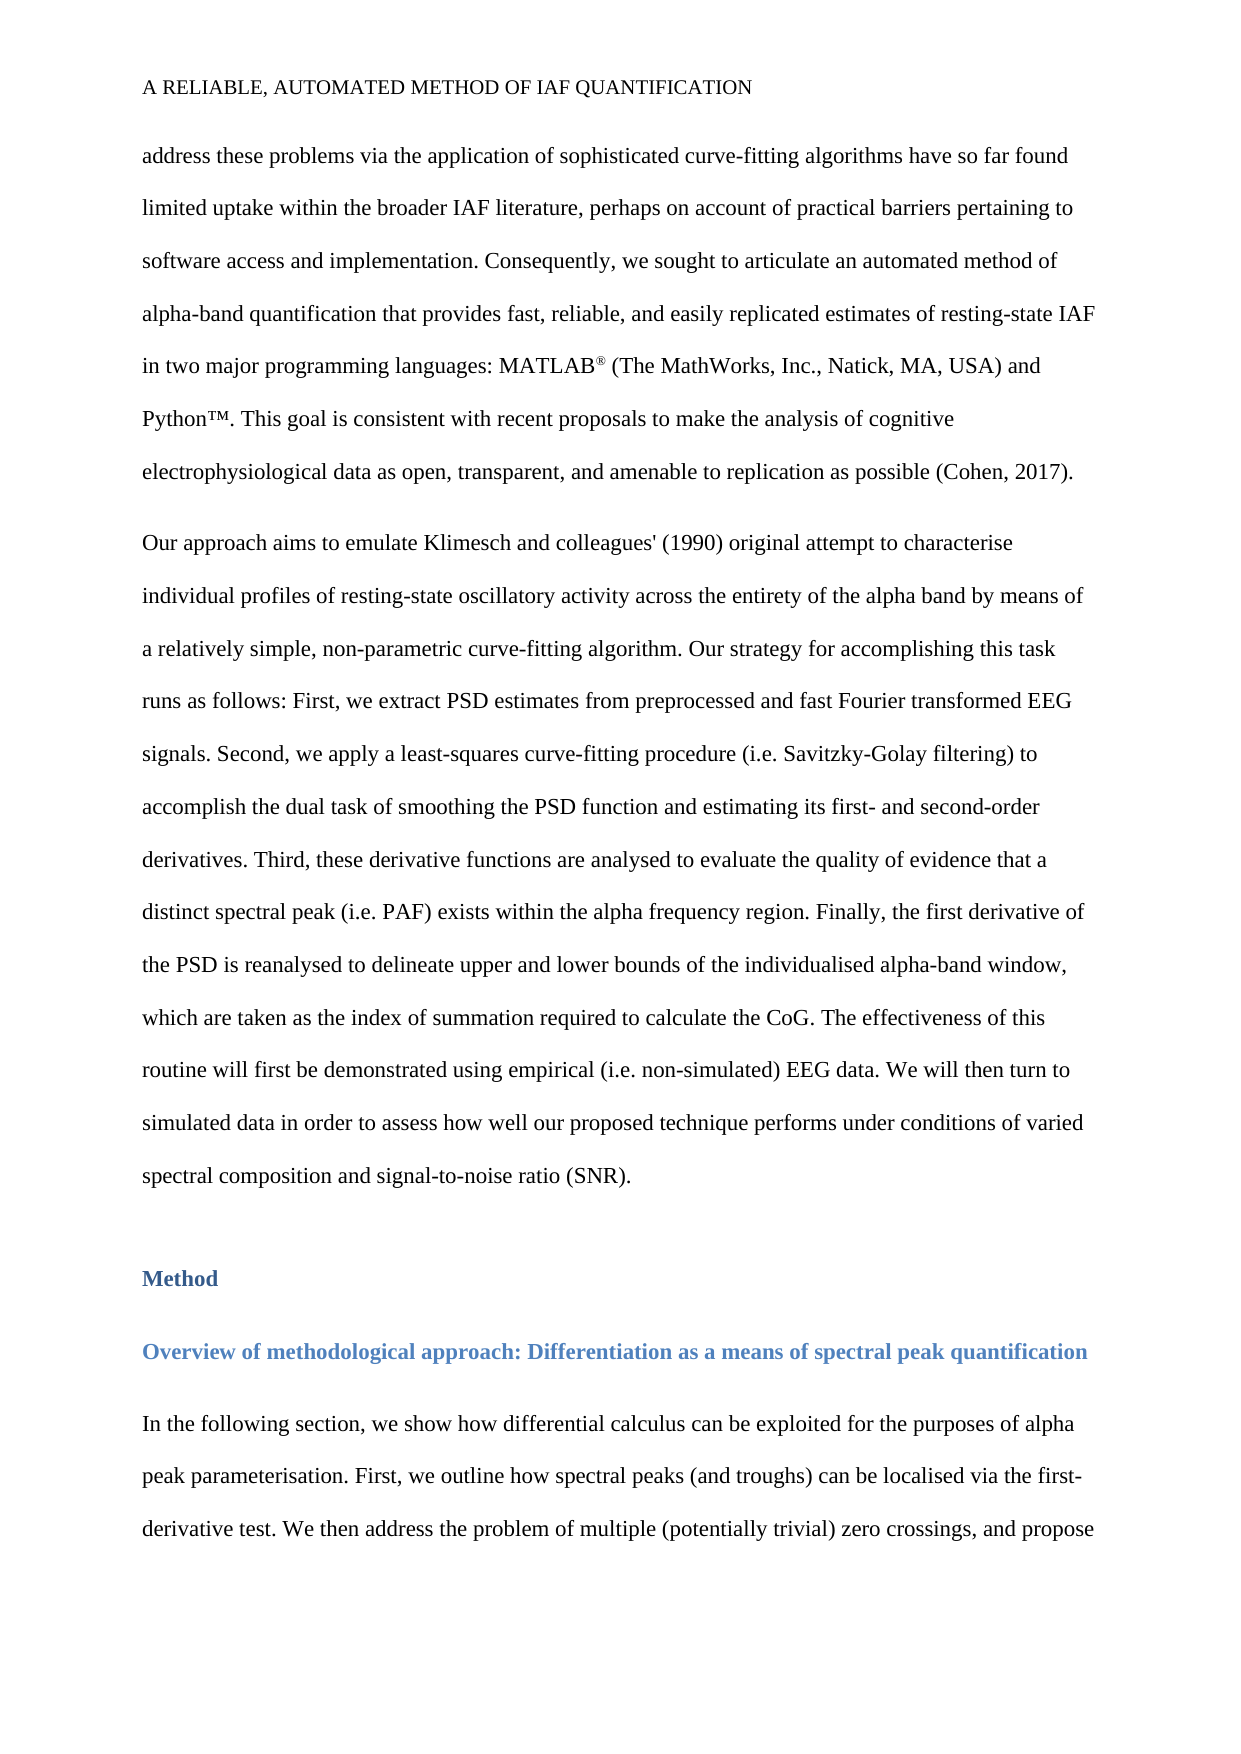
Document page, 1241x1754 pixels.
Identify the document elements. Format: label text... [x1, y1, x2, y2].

subtitle Overview of methodological approach: Differentiation as a means of spectral peak quantification [142, 1338, 1098, 1364]
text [142, 142, 1098, 484]
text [142, 1410, 1098, 1541]
subtitle Method [142, 1265, 1098, 1291]
text Our approach aims to emulate Klimesch and colleagues' (1990) original attempt to characterise individual profiles of resting-state oscillatory activity across the entirety of the alpha band by means of a relatively simple, non-parametric curve-fitting algorithm. Our strategy for accomplishing this task runs as follows: First, we extract PSD estimates from preprocessed and fast Fourier transformed EEG signals. Second, we apply a least-squares curve-fitting procedure (i.e. Savitzky-Golay filtering) to accomplish the dual task of smoothing the PSD function and estimating its first- and second-order derivatives. Third, these derivative functions are analysed to evaluate the quality of evidence that a distinct spectral peak (i.e. PAF) exists within the alpha frequency region. Finally, the first derivative of the PSD is reanalysed to delineate upper and lower bounds of the individualised alpha-band window, which are taken as the index of summation required to calculate the CoG. The effectiveness of this routine will first be demonstrated using empirical (i.e. non-simulated) EEG data. We will then turn to simulated data in order to assess how well our proposed technique performs under conditions of varied spectral composition and signal-to-noise ratio (SNR). [142, 529, 1098, 1188]
